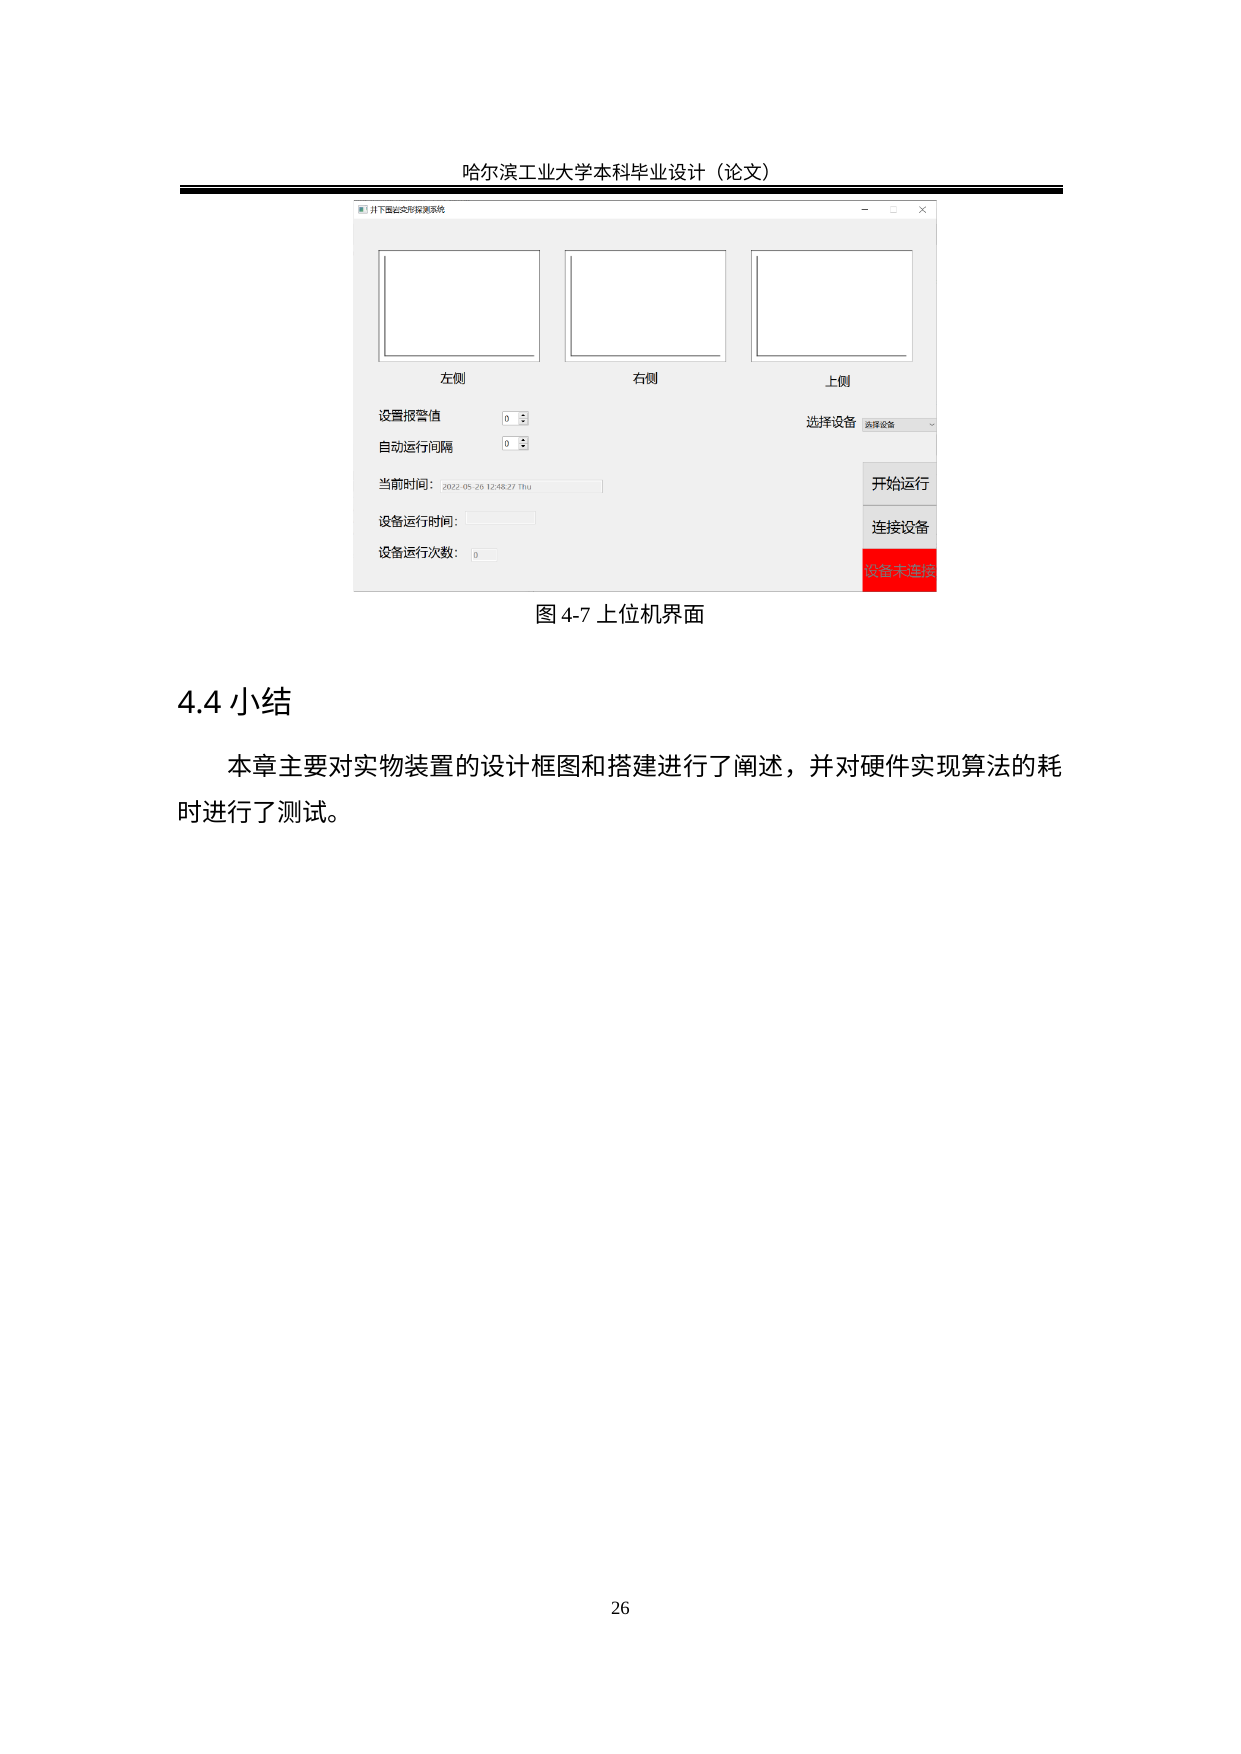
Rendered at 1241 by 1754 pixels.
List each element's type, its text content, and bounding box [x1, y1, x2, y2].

picture [353, 200, 937, 592]
subtitle 4.4 小结 [177, 682, 1063, 722]
text 图4-7 上位机界面 [177, 599, 1063, 628]
text 本章主要对实物装置的设计框图和搭建进行了阐述，并对硬件实现算法的耗时进行了测试。 [177, 747, 1063, 828]
